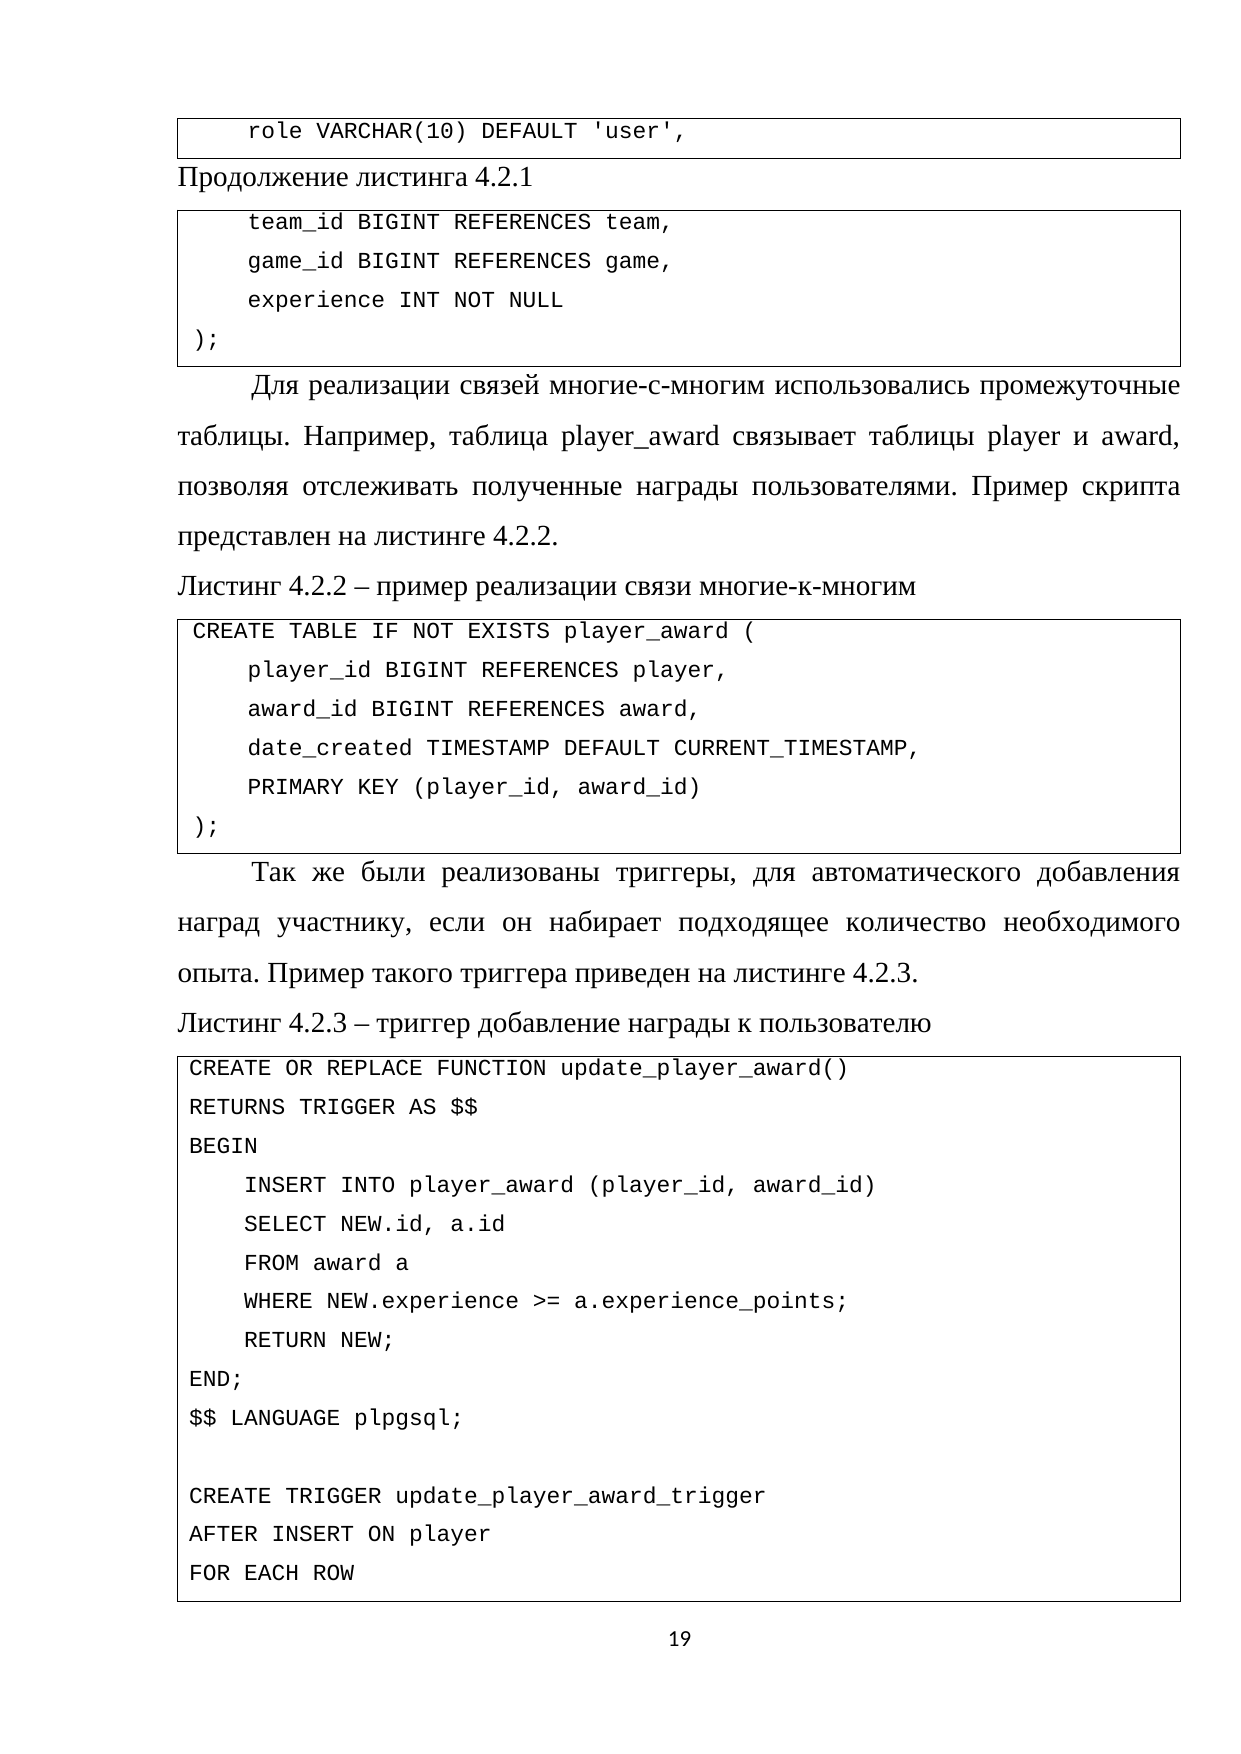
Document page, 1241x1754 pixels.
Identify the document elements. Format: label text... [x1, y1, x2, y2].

text Продолжение листинга 4.2.1 [177, 159, 1181, 193]
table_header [178, 119, 1180, 158]
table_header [178, 1057, 1180, 1601]
text Листинг 4.2.3 – триггер добавление награды к пользователю [177, 1005, 1181, 1039]
table_header team_id BIGINT REFERENCES team, game_id BIGINT REFERENCES game, experience INT NOT NULL ); [178, 211, 1180, 366]
text Листинг 4.2.2 – пример реализации связи многие-к-многим [177, 568, 1181, 602]
text Так же были реализованы триггеры, для автоматического добавления наград участнику, если он набирает подходящее количество необходимого опыта. Пример такого триггера приведен на листинге 4.2.3. [177, 854, 1181, 988]
text Для реализации связей многие-с-многим использовались промежуточные таблицы. Например, таблица player_award связывает таблицы player и award, позволяя отслеживать полученные награды пользователями. Пример скрипта представлен на листинге 4.2.2. [177, 367, 1181, 552]
table_header CREATE TABLE IF NOT EXISTS player_award ( player_id BIGINT REFERENCES player, award_id BIGINT REFERENCES award, date_created TIMESTAMP DEFAULT CURRENT_TIMESTAMP, PRIMARY KEY (player_id, award_id) ); [178, 620, 1180, 853]
